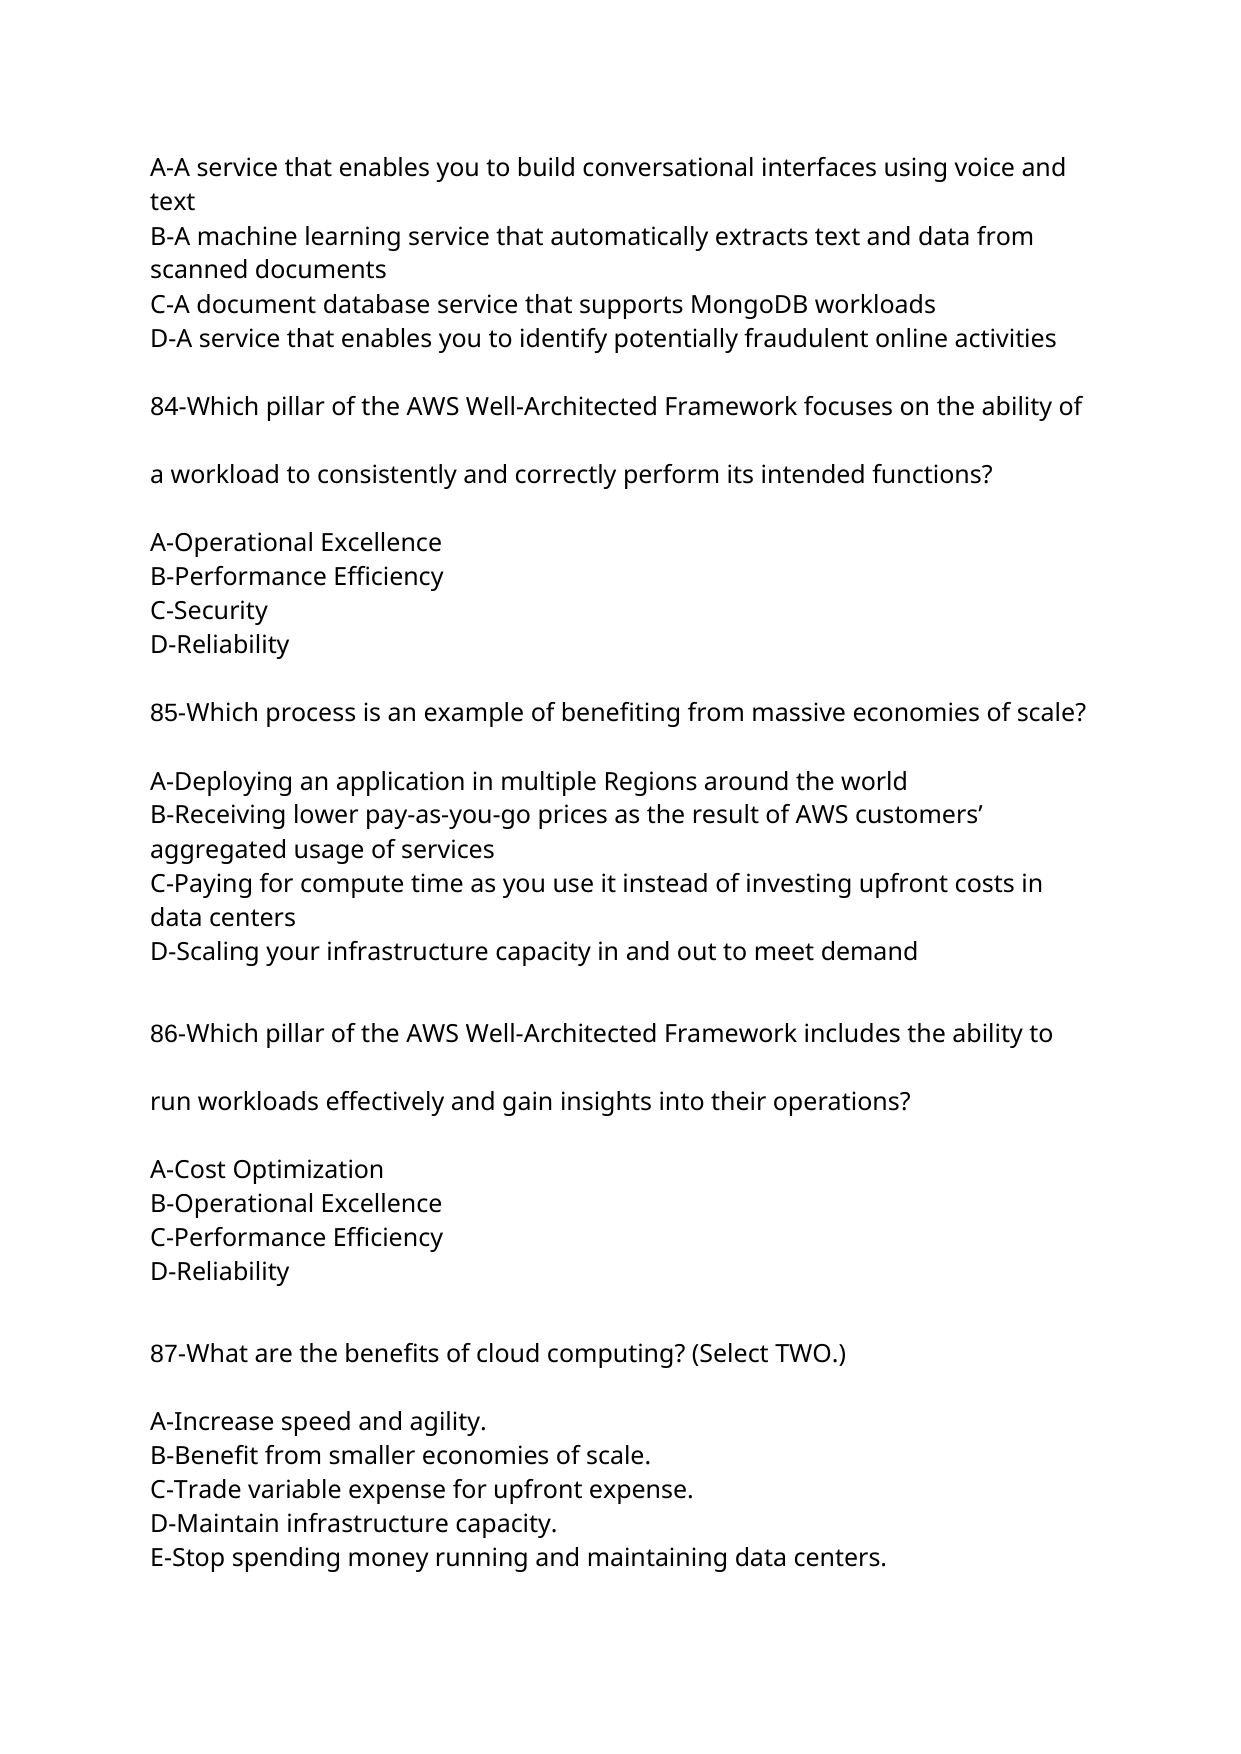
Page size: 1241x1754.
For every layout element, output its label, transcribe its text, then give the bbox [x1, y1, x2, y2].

text 84-Which pillar of the AWS Well-Architected Framework focuses on the ability of a workload to consistently and correctly perform its intended functions? [150, 388, 1090, 491]
text C-A document database service that supports MongoDB workloads [150, 286, 1090, 320]
text 87-What are the benefits of cloud computing? (Select TWO.) [150, 1335, 1090, 1369]
text A-Increase speed and agility. [150, 1403, 1090, 1438]
text B-Benefit from smaller economies of scale. [150, 1438, 1090, 1472]
text B-A machine learning service that automatically extracts text and data from scanned documents [150, 218, 1090, 286]
text D-Reliability [150, 627, 1090, 661]
text D-Reliability [150, 1254, 1090, 1288]
text 86-Which pillar of the AWS Well-Architected Framework includes the ability to run workloads effectively and gain insights into their operations? [150, 1015, 1090, 1117]
text B-Operational Excellence [150, 1186, 1090, 1219]
text B-Performance Efficiency [150, 559, 1090, 593]
text C-Security [150, 593, 1090, 627]
text E-Stop spending money running and maintaining data centers. [150, 1540, 1090, 1574]
text 85-Which process is an example of benefiting from massive economies of scale? [150, 695, 1090, 729]
text A-A service that enables you to build conversational interfaces using voice and text [150, 150, 1090, 218]
text A-Deploying an application in multiple Regions around the world [150, 763, 1090, 797]
text D-A service that enables you to identify potentially fraudulent online activities [150, 320, 1090, 354]
text C-Trade variable expense for upfront expense. [150, 1472, 1090, 1506]
text C-Performance Efficiency [150, 1219, 1090, 1254]
text A-Cost Optimization [150, 1151, 1090, 1186]
text D-Scaling your infrastructure capacity in and out to meet demand [150, 933, 1090, 967]
text A-Operational Excellence [150, 525, 1090, 559]
text D-Maintain infrastructure capacity. [150, 1506, 1090, 1540]
text B-Receiving lower pay-as-you-go prices as the result of AWS customers’ aggregated usage of services [150, 797, 1090, 865]
text C-Paying for compute time as you use it instead of investing upfront costs in data centers [150, 865, 1090, 933]
